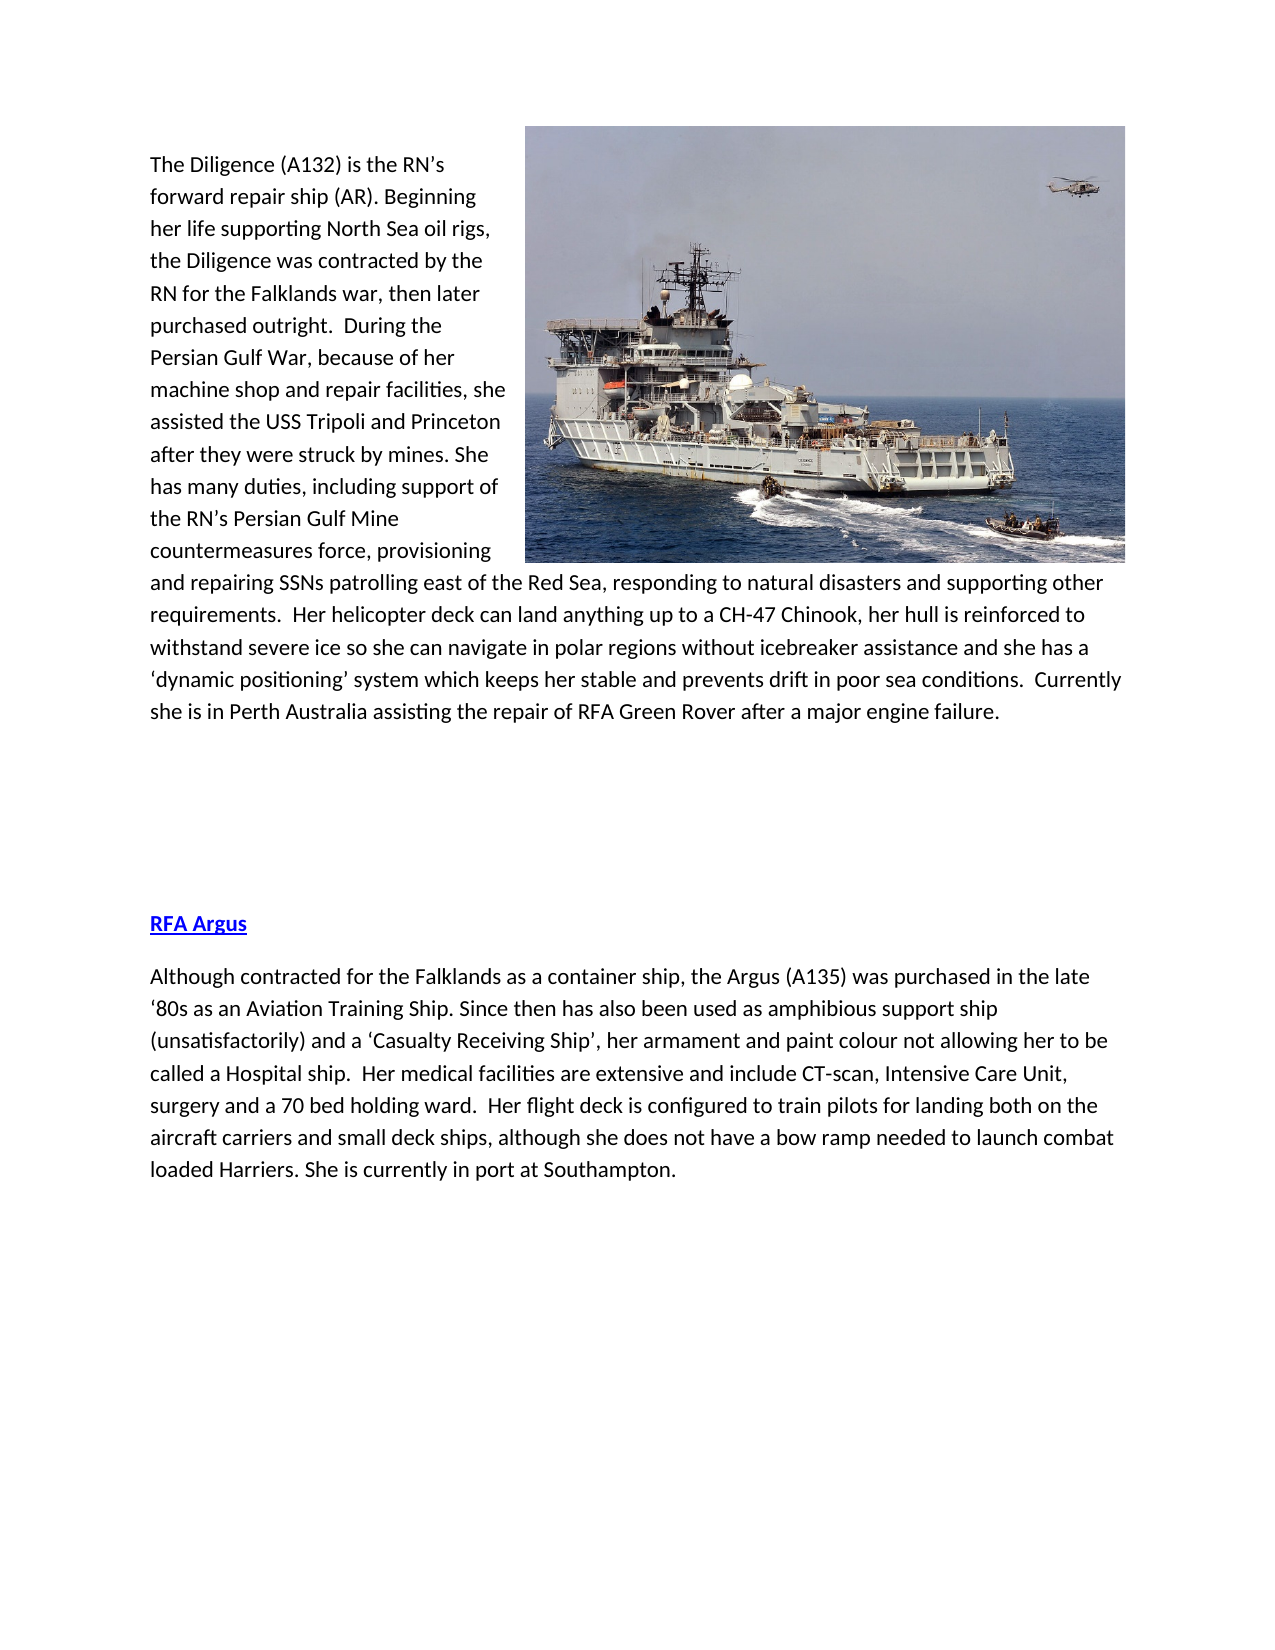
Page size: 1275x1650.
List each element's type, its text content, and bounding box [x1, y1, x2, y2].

picture [525, 126, 1125, 563]
text RFA Argus [150, 909, 1125, 937]
text Although contracted for the Falklands as a container ship, the Argus (A135) was purchased in the late ‘80s as an Aviation Training Ship. Since then has also been used as amphibious support ship (unsatisfactorily) and a ‘Casualty Receiving Ship’, her armament and paint colour not allowing her to be called a Hospital ship. Her medical facilities are extensive and include CT-scan, Intensive Care Unit, surgery and a 70 bed holding ward. Her flight deck is configured to train pilots for landing both on the aircraft carriers and small deck ships, although she does not have a bow ramp needed to launch combat loaded Harriers. She is currently in port at Southampton. [150, 962, 1125, 1183]
